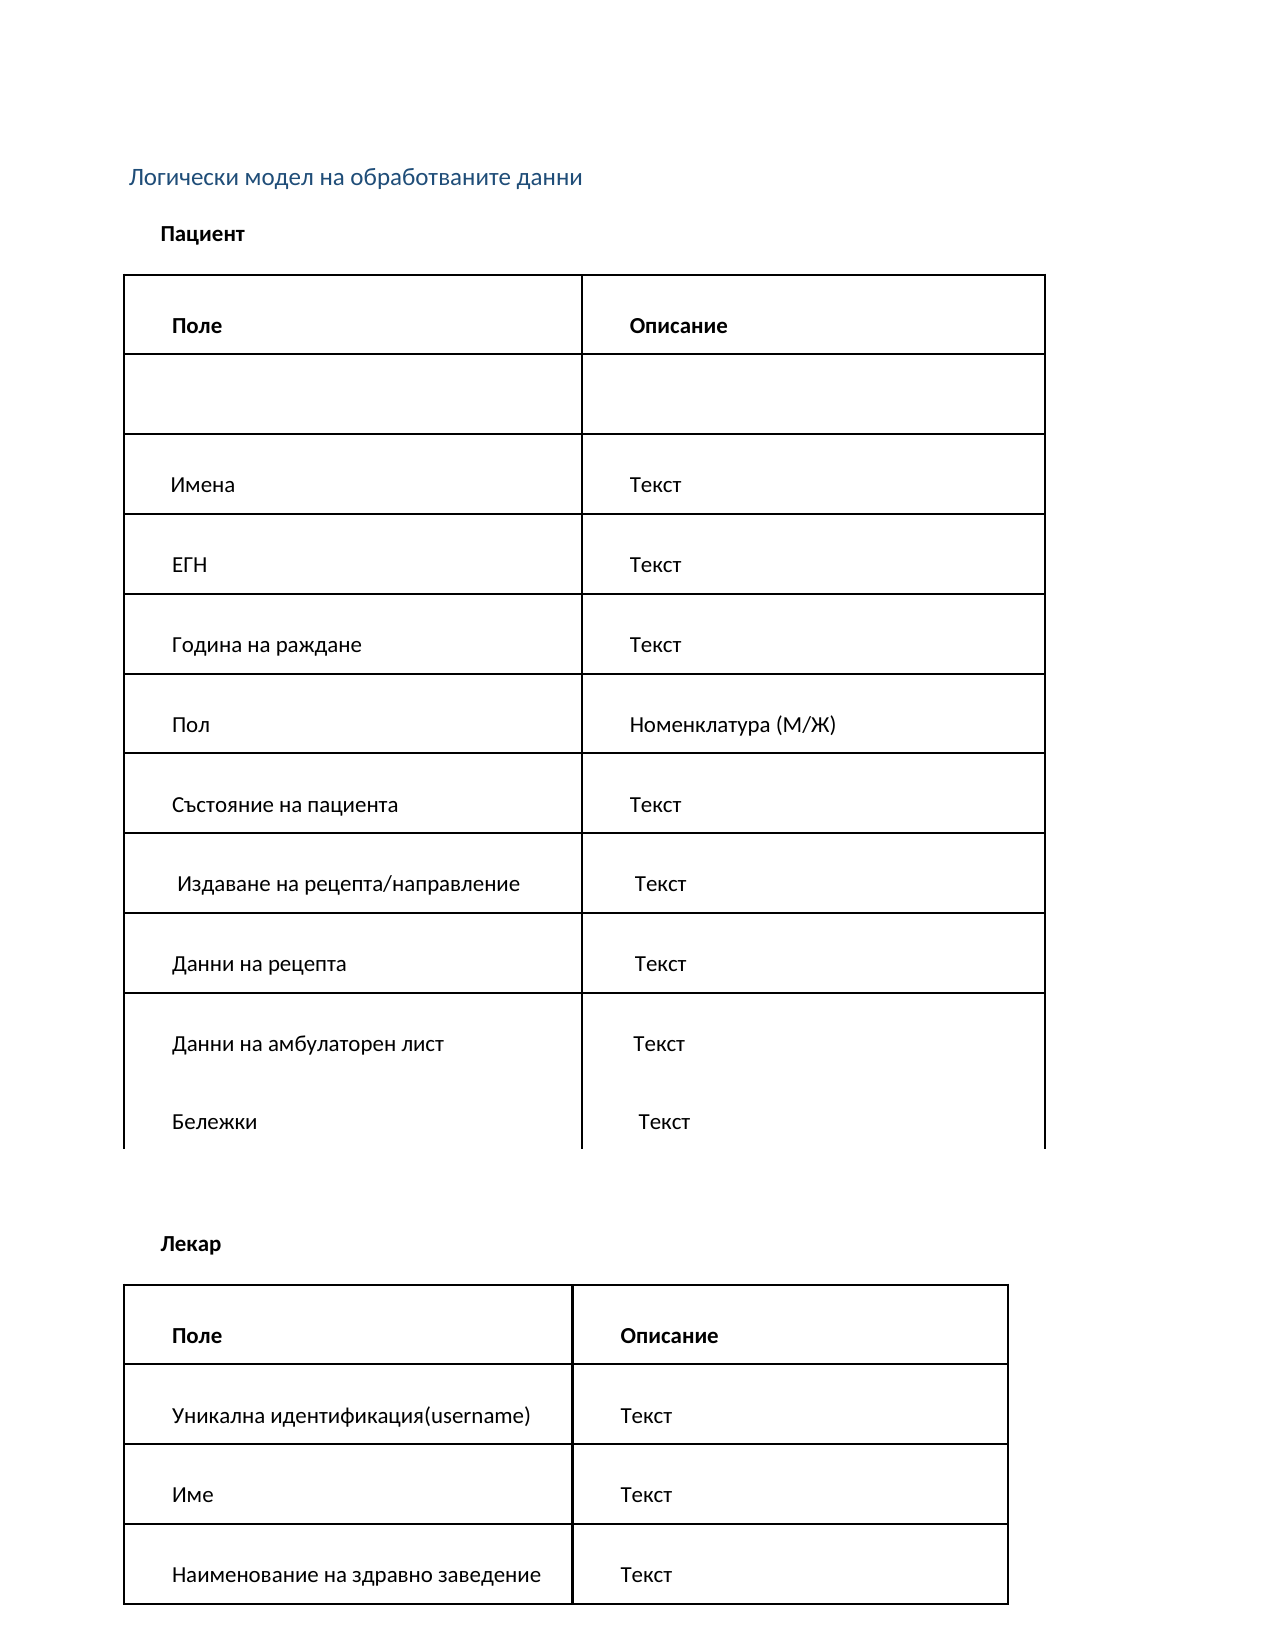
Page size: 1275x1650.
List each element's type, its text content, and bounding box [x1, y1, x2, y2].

table_cell ЕГН [125, 515, 581, 593]
table_cell Състояние на пациента [125, 754, 581, 832]
table_header Поле [125, 1286, 571, 1363]
table_cell Текст [583, 834, 1044, 912]
table_cell Текст [583, 595, 1044, 672]
table_cell Текст [583, 435, 1044, 513]
text Пациент [160, 219, 1150, 247]
table_header Описание [574, 1286, 1007, 1363]
table_cell [583, 355, 1044, 433]
table_cell Текст [583, 914, 1044, 992]
table_cell Издаване на рецепта/направление [125, 834, 581, 912]
table_cell Име [125, 1445, 571, 1523]
table_cell Текст [574, 1365, 1007, 1443]
table_cell Година на раждане [125, 595, 581, 672]
table_cell Данни на амбулаторен лист [125, 994, 581, 1071]
table_header Описание [583, 276, 1044, 353]
text Лекар [160, 1229, 1150, 1257]
table_cell Текст [574, 1525, 1007, 1603]
table_cell Пол [125, 675, 581, 752]
table_cell Текст [583, 515, 1044, 593]
table_cell Текст [583, 1071, 1044, 1149]
table_cell Наименование на здравно заведение [125, 1525, 571, 1603]
table_cell Текст [583, 994, 1044, 1071]
table_cell Данни на рецепта [125, 914, 581, 992]
table_cell [125, 355, 581, 433]
table_cell Номенклатура (М/Ж) [583, 675, 1044, 752]
table_cell Имена [125, 435, 581, 513]
table_cell Уникална идентификация(username) [125, 1365, 571, 1443]
table_cell Бележки [125, 1071, 581, 1149]
subtitle Логически модел на обработваните данни [123, 162, 1125, 192]
table_cell Текст [583, 754, 1044, 832]
table_header Поле [125, 276, 581, 353]
table_cell Текст [574, 1445, 1007, 1523]
